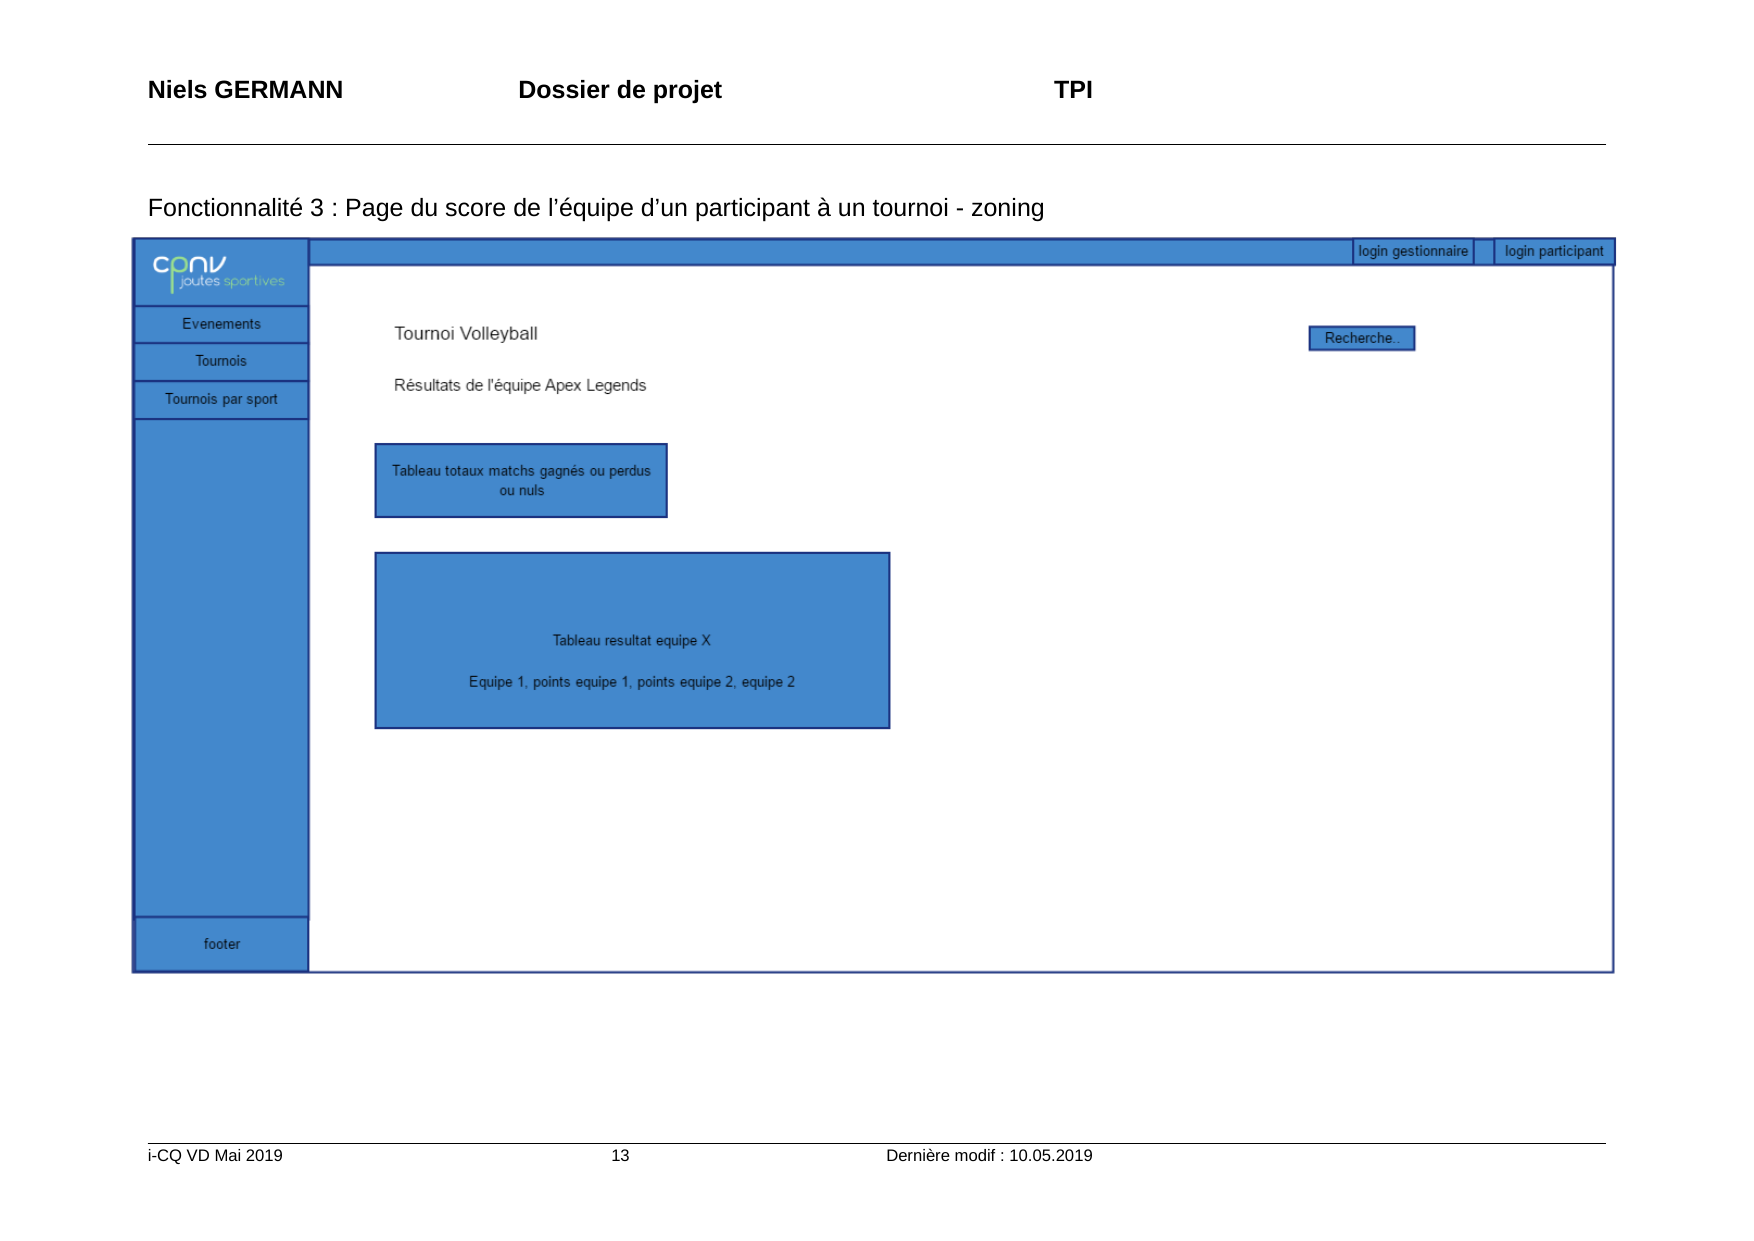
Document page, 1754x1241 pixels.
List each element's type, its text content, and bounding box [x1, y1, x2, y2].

text Fonctionnalité 3 : Page du score de l’équipe d’un participant à un tournoi - zoning [148, 193, 1606, 222]
picture [124, 223, 1630, 992]
